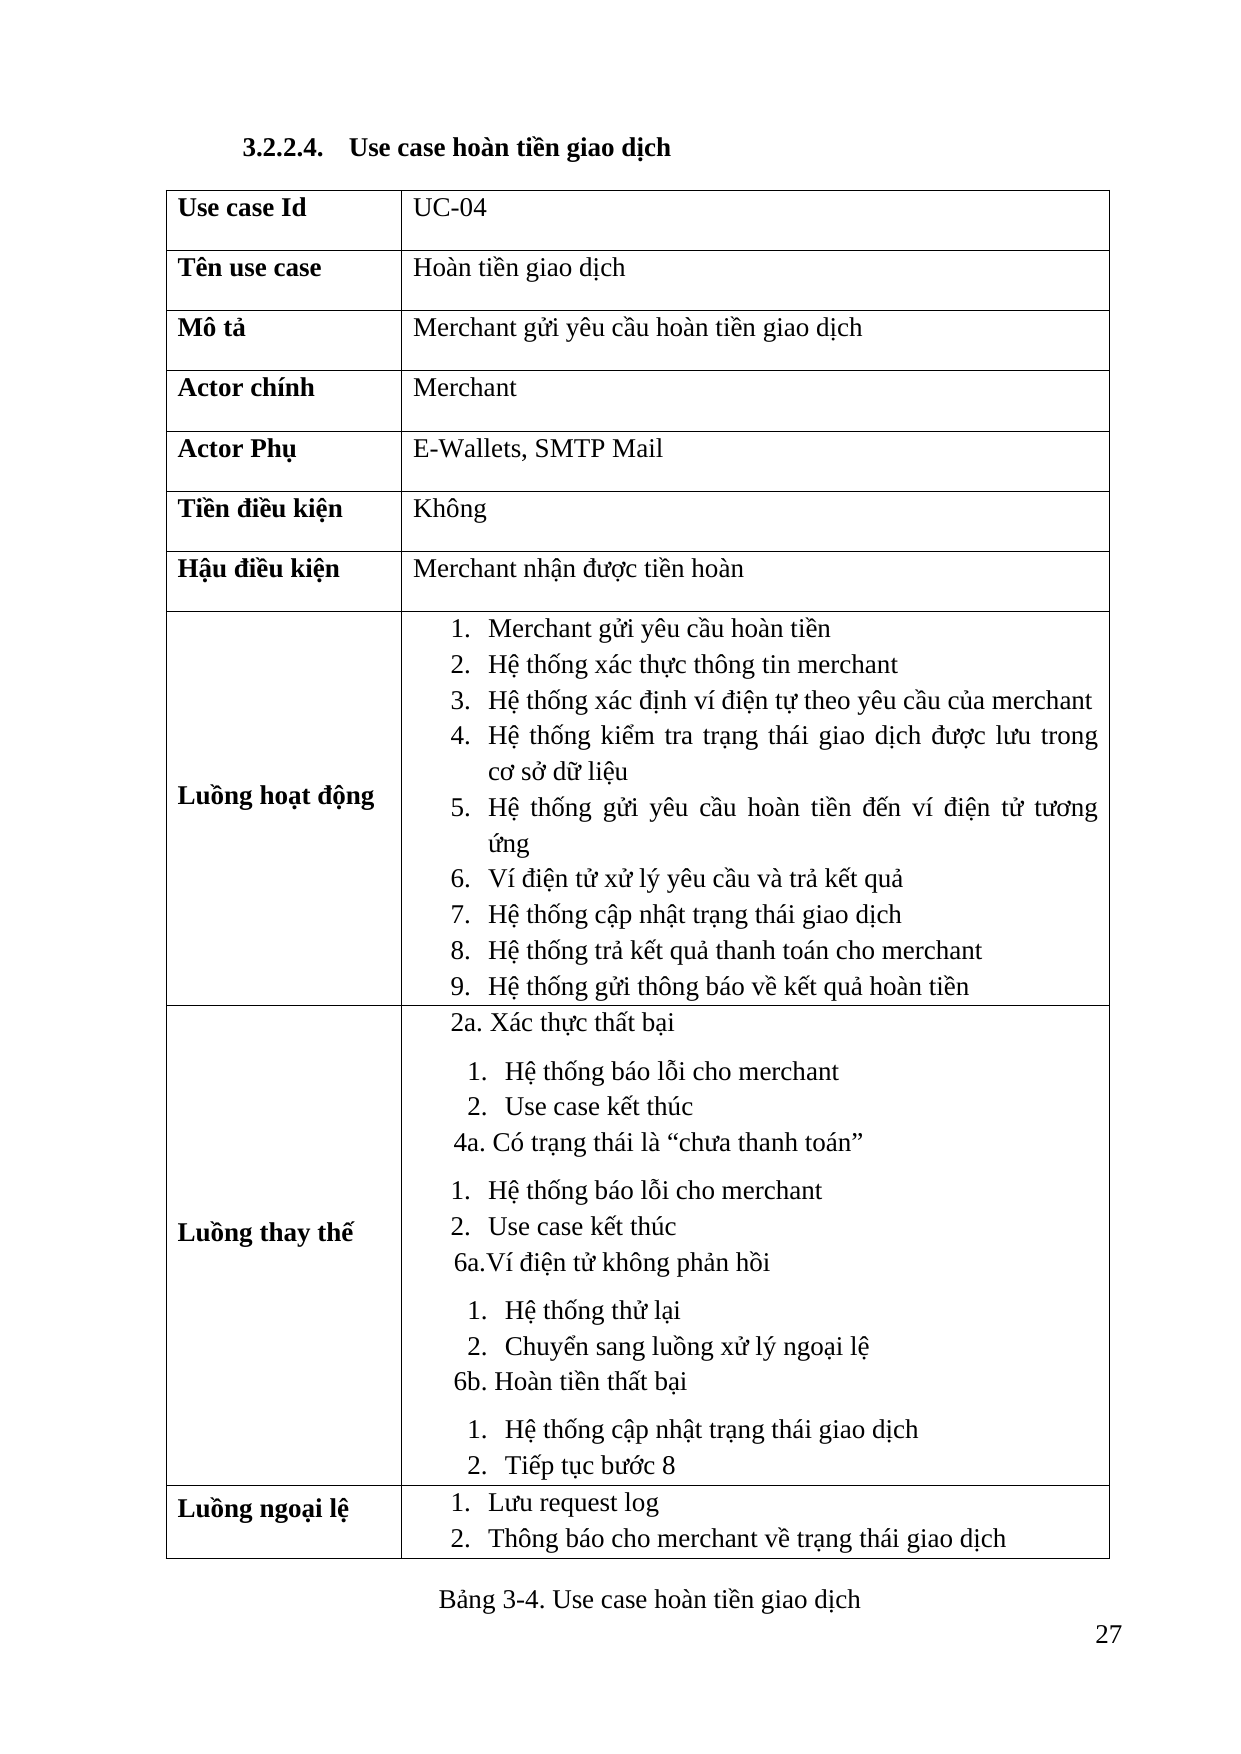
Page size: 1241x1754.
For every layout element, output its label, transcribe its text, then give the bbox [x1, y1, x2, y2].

table_cell Merchant [402, 371, 1109, 431]
table_cell Actor chính [167, 371, 401, 431]
table_cell 2a. Xác thực thất bại Hệ thống báo lỗi cho merchant Use case kết thúc 4a. Có trạng thái là “chưa thanh toán” Hệ thống báo lỗi cho merchant Use case kết thúc 6a.Ví điện tử không phản hồi Hệ thống thử lại Chuyển sang luồng xử lý ngoại lệ 6b. Hoàn tiền thất bại Hệ thống cập nhật trạng thái giao dịch Tiếp tục bước 8 [402, 1006, 1109, 1485]
table_cell Mô tả [167, 311, 401, 370]
table_cell Luồng hoạt động [167, 612, 401, 1005]
table_cell Merchant gửi yêu cầu hoàn tiền Hệ thống xác thực thông tin merchant Hệ thống xác định ví điện tự theo yêu cầu của merchant Hệ thống kiểm tra trạng thái giao dịch được lưu trong cơ sở dữ liệu Hệ thống gửi yêu cầu hoàn tiền đến ví điện tử tương ứng Ví điện tử xử lý yêu cầu và trả kết quả Hệ thống cập nhật trạng thái giao dịch Hệ thống trả kết quả thanh toán cho merchant Hệ thống gửi thông báo về kết quả hoàn tiền [402, 612, 1109, 1005]
table_cell Tên use case [167, 251, 401, 310]
table_cell Hậu điều kiện [167, 552, 401, 611]
table_cell Tiền điều kiện [167, 492, 401, 551]
table_cell Merchant nhận được tiền hoàn [402, 552, 1109, 611]
table_cell Lưu request log Thông báo cho merchant về trạng thái giao dịch [402, 1486, 1109, 1558]
table_cell Hoàn tiền giao dịch [402, 251, 1109, 310]
table_cell Luồng thay thế [167, 1006, 401, 1485]
table_cell Không [402, 492, 1109, 551]
table_cell Actor Phụ [167, 432, 401, 491]
table_cell E-Wallets, SMTP Mail [402, 432, 1109, 491]
table_header UC-04 [402, 191, 1109, 250]
subtitle Use case hoàn tiền giao dịch [242, 131, 1122, 162]
table_cell Merchant gửi yêu cầu hoàn tiền giao dịch [402, 311, 1109, 370]
table_cell Luồng ngoại lệ [167, 1486, 401, 1558]
table_header Use case Id [167, 191, 401, 250]
